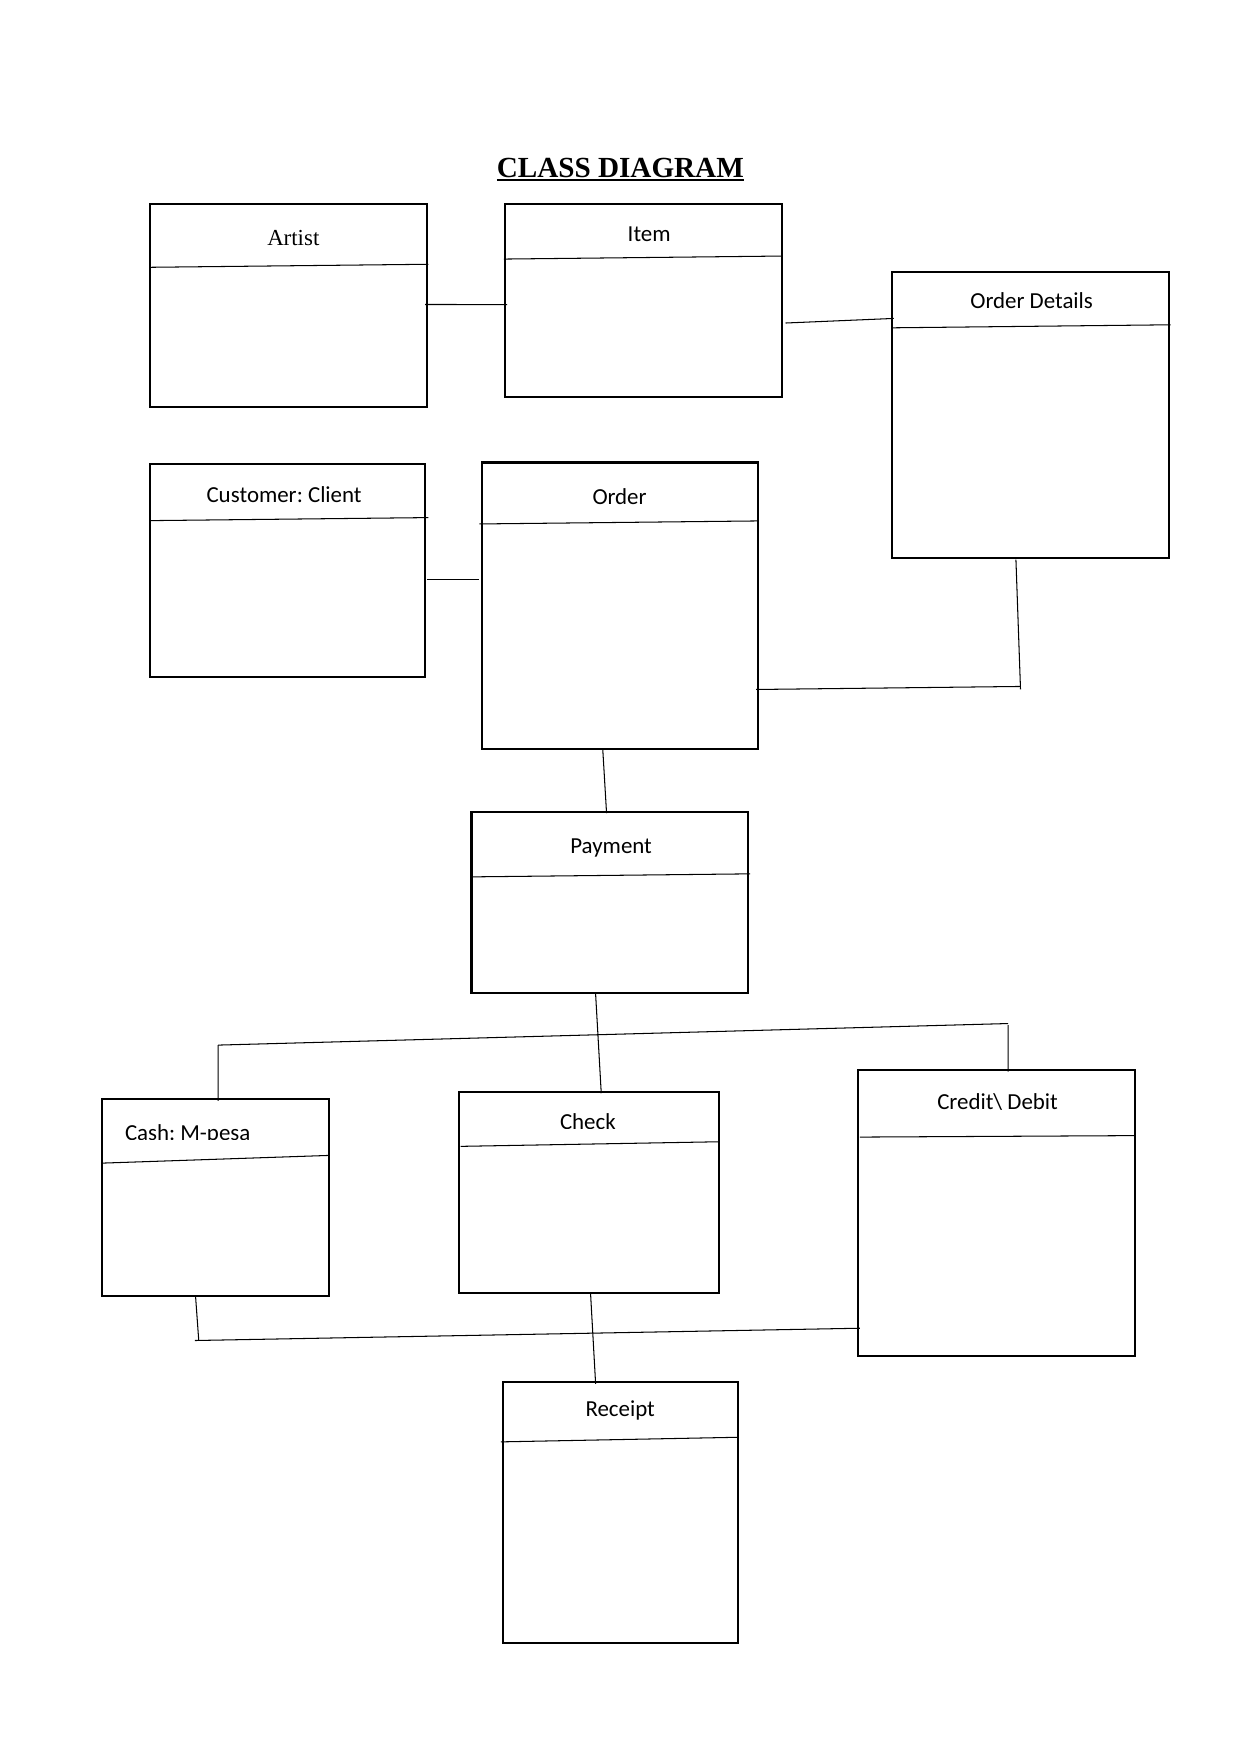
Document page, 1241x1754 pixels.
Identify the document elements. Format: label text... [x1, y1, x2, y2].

text CLASS DIAGRAM [150, 150, 1090, 183]
